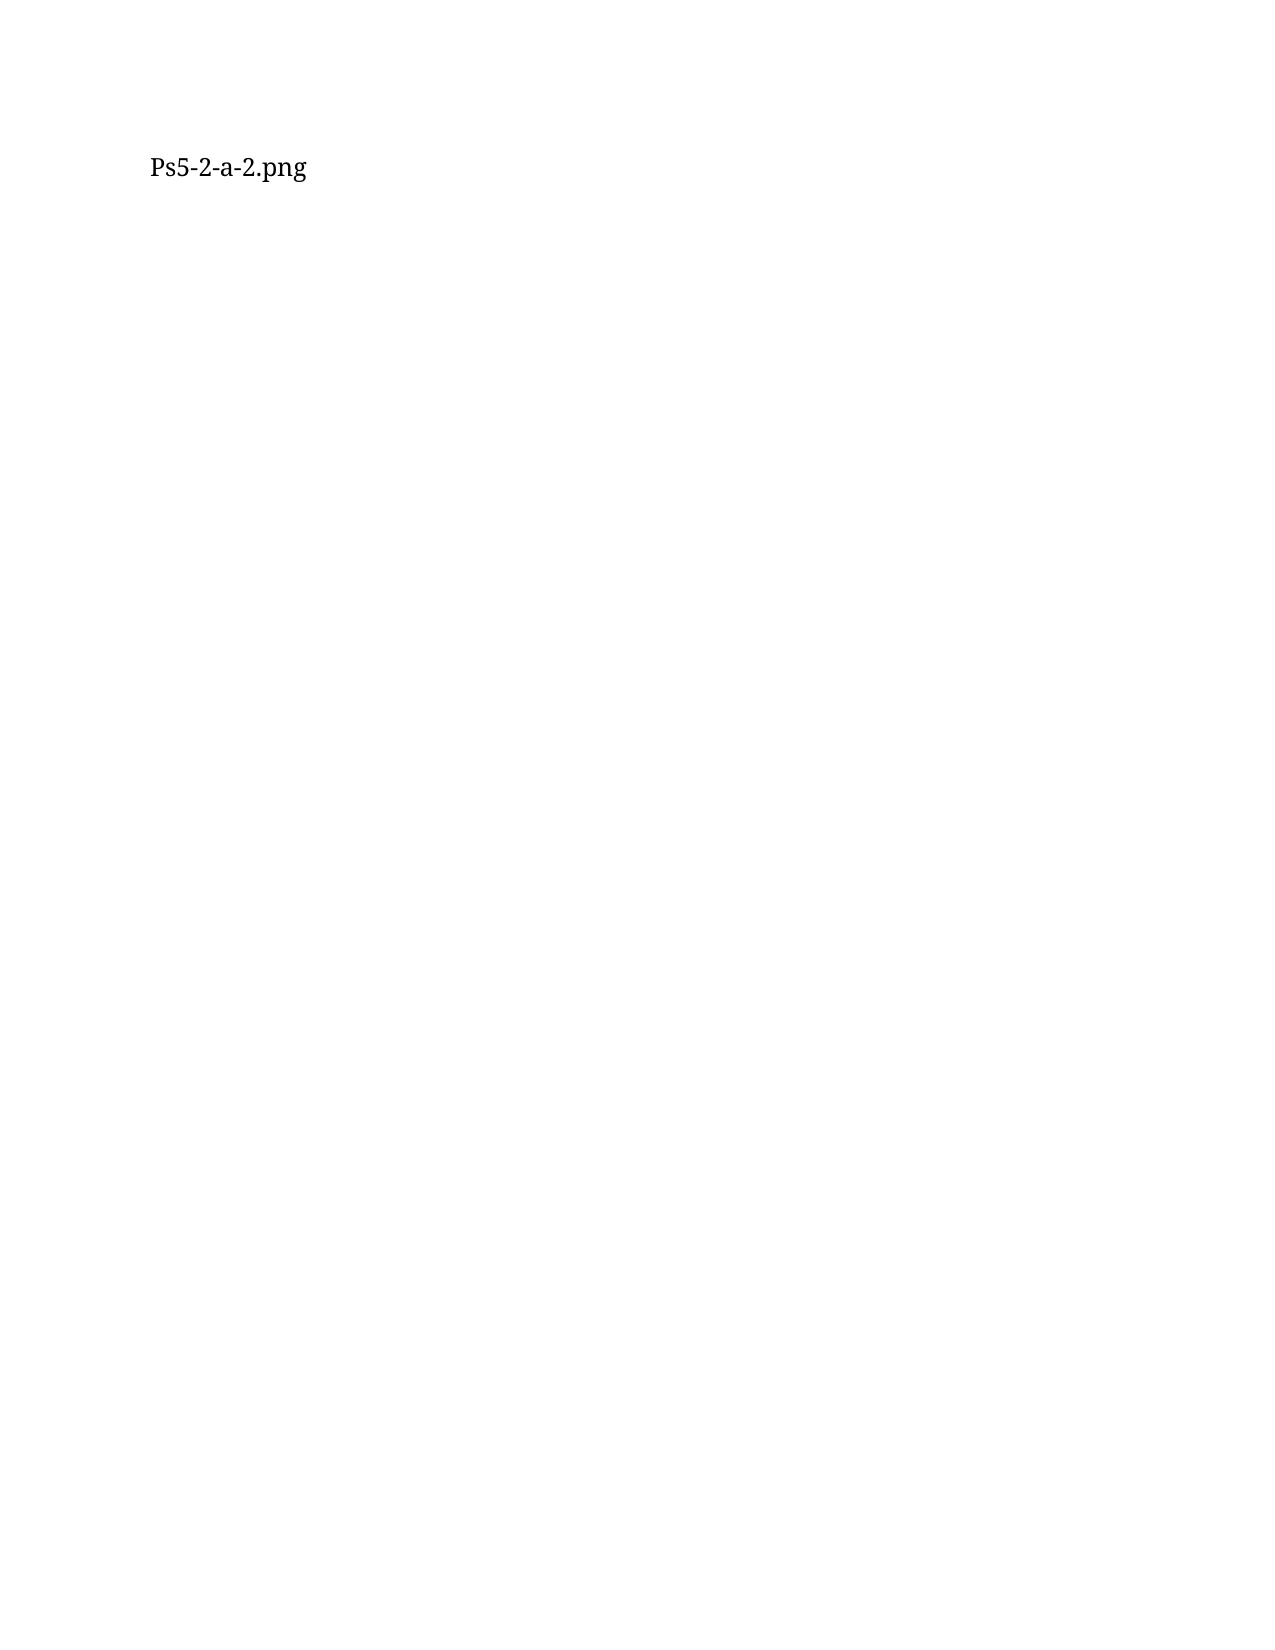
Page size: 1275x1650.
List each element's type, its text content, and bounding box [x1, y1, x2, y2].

text Ps5-2-a-2.png [150, 150, 1125, 184]
